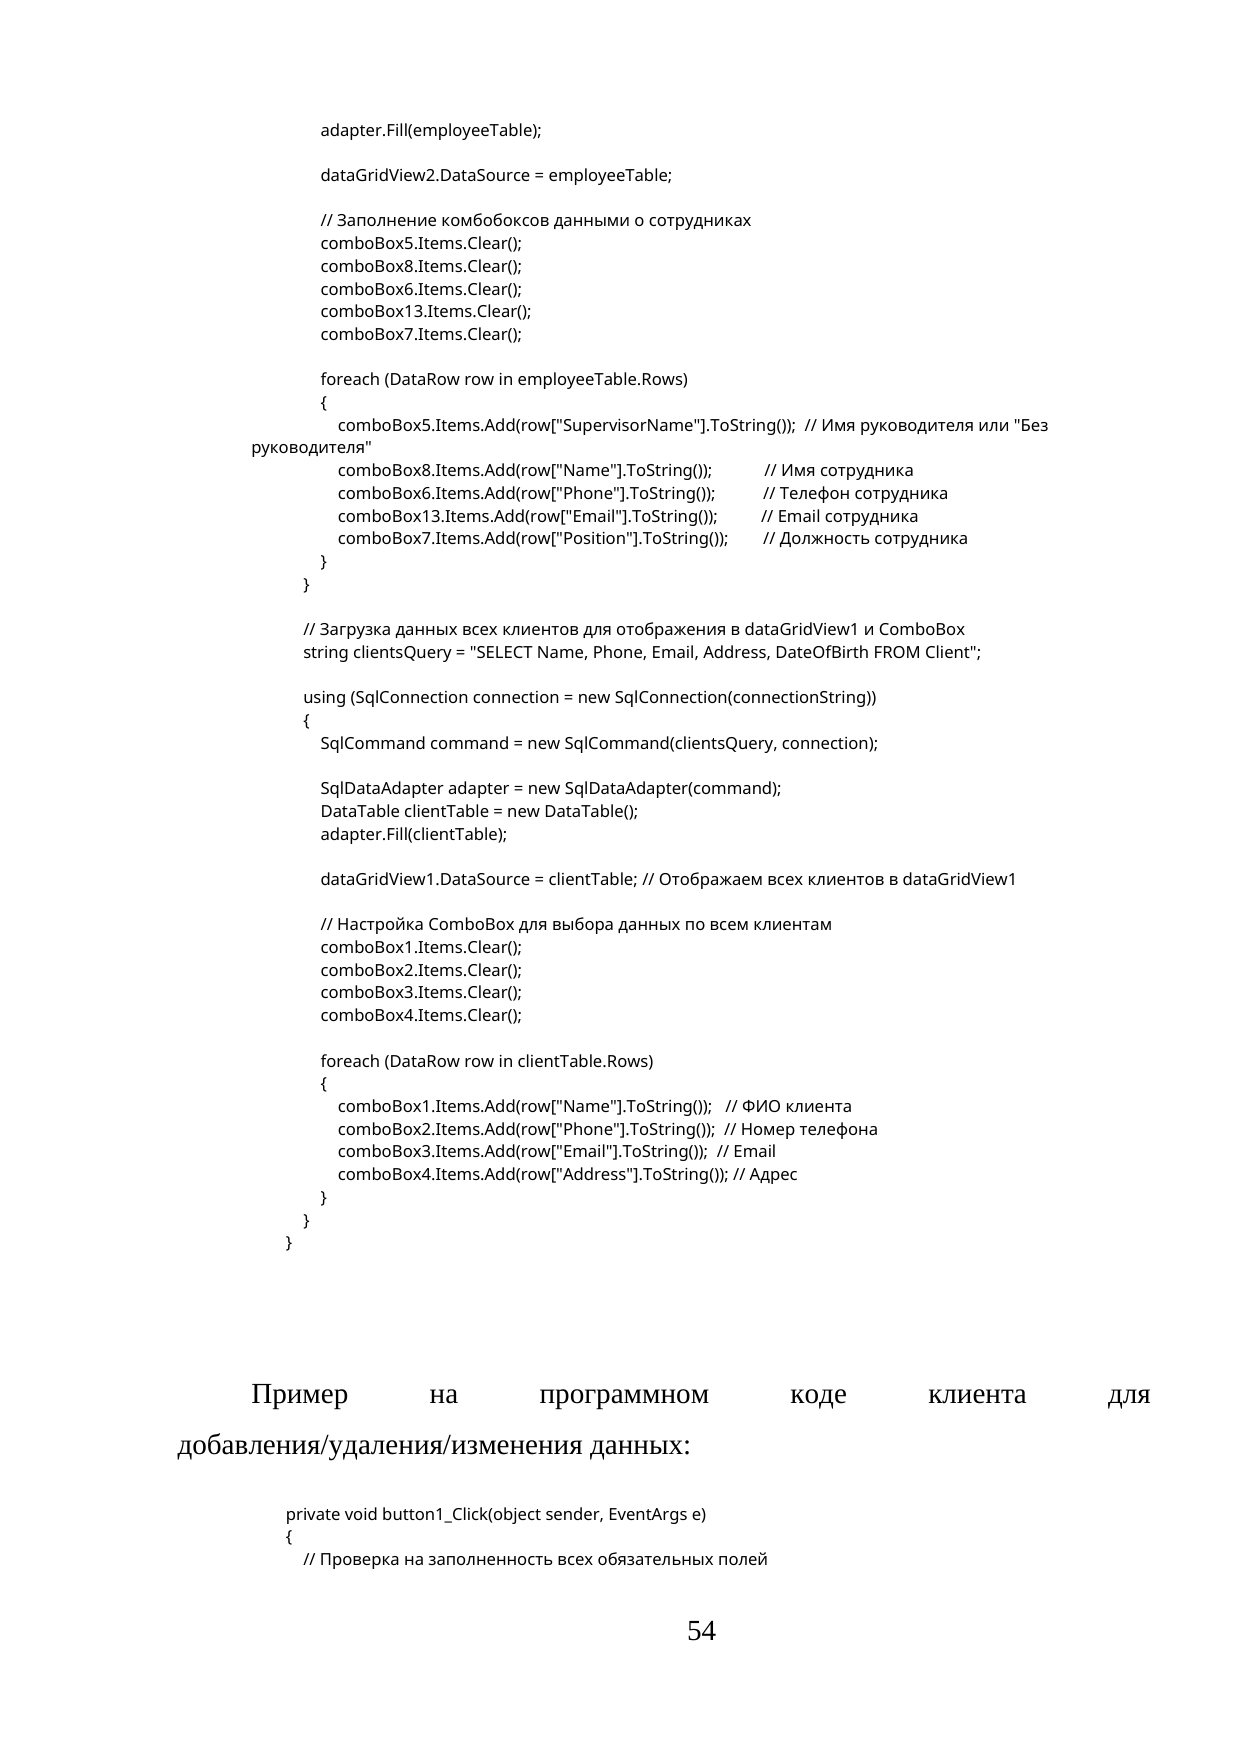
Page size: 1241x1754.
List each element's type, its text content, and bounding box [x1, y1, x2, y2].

text comboBox4.Items.Add(row["Address"].ToString()); // Адрес [251, 1163, 1152, 1185]
text } [251, 572, 1152, 595]
text foreach (DataRow row in employeeTable.Rows) [251, 368, 1152, 391]
text // Проверка на заполненность всех обязательных полей [251, 1548, 1152, 1570]
text private void button1_Click(object sender, EventArgs e) [251, 1502, 1152, 1525]
text using (SqlConnection connection = new SqlConnection(connectionString)) [251, 686, 1152, 708]
text } [251, 1208, 1152, 1231]
text comboBox6.Items.Add(row["Phone"].ToString()); // Телефон сотрудника [251, 481, 1152, 504]
text SqlCommand command = new SqlCommand(clientsQuery, connection); [251, 731, 1152, 754]
text comboBox7.Items.Add(row["Position"].ToString()); // Должность сотрудника [251, 527, 1152, 549]
text comboBox7.Items.Clear(); [251, 322, 1152, 345]
text adapter.Fill(employeeTable); [251, 118, 1152, 141]
text { [251, 708, 1152, 731]
text comboBox1.Items.Add(row["Name"].ToString()); // ФИО клиента [251, 1094, 1152, 1117]
text comboBox8.Items.Clear(); [251, 254, 1152, 277]
text { [251, 391, 1152, 413]
text comboBox1.Items.Clear(); [251, 936, 1152, 958]
text comboBox5.Items.Add(row["SupervisorName"].ToString()); // Имя руководителя или "Без руководителя" [251, 413, 1152, 459]
text comboBox5.Items.Clear(); [251, 232, 1152, 254]
text dataGridView2.DataSource = employeeTable; [251, 163, 1152, 186]
text comboBox13.Items.Clear(); [251, 300, 1152, 322]
text comboBox4.Items.Clear(); [251, 1004, 1152, 1026]
text comboBox6.Items.Clear(); [251, 277, 1152, 300]
text comboBox3.Items.Add(row["Email"].ToString()); // Email [251, 1140, 1152, 1163]
text { [251, 1525, 1152, 1548]
text } [251, 549, 1152, 572]
text DataTable clientTable = new DataTable(); [251, 799, 1152, 822]
text dataGridView1.DataSource = clientTable; // Отображаем всех клиентов в dataGridView1 [251, 867, 1152, 890]
text comboBox13.Items.Add(row["Email"].ToString()); // Email сотрудника [251, 504, 1152, 527]
text // Заполнение комбобоксов данными о сотрудниках [251, 209, 1152, 232]
text comboBox2.Items.Clear(); [251, 958, 1152, 981]
text } [251, 1185, 1152, 1208]
text { [251, 1072, 1152, 1094]
text SqlDataAdapter adapter = new SqlDataAdapter(command); [251, 777, 1152, 799]
text // Загрузка данных всех клиентов для отображения в dataGridView1 и ComboBox [251, 618, 1152, 640]
text // Настройка ComboBox для выбора данных по всем клиентам [251, 913, 1152, 936]
text adapter.Fill(clientTable); [251, 822, 1152, 845]
text foreach (DataRow row in clientTable.Rows) [251, 1049, 1152, 1072]
text Пример на программном коде клиента для добавления/удаления/изменения данных: [177, 1377, 1152, 1460]
text comboBox2.Items.Add(row["Phone"].ToString()); // Номер телефона [251, 1117, 1152, 1140]
text } [251, 1231, 1152, 1253]
text comboBox3.Items.Clear(); [251, 981, 1152, 1004]
text string clientsQuery = "SELECT Name, Phone, Email, Address, DateOfBirth FROM Client"; [251, 640, 1152, 663]
text comboBox8.Items.Add(row["Name"].ToString()); // Имя сотрудника [251, 459, 1152, 481]
